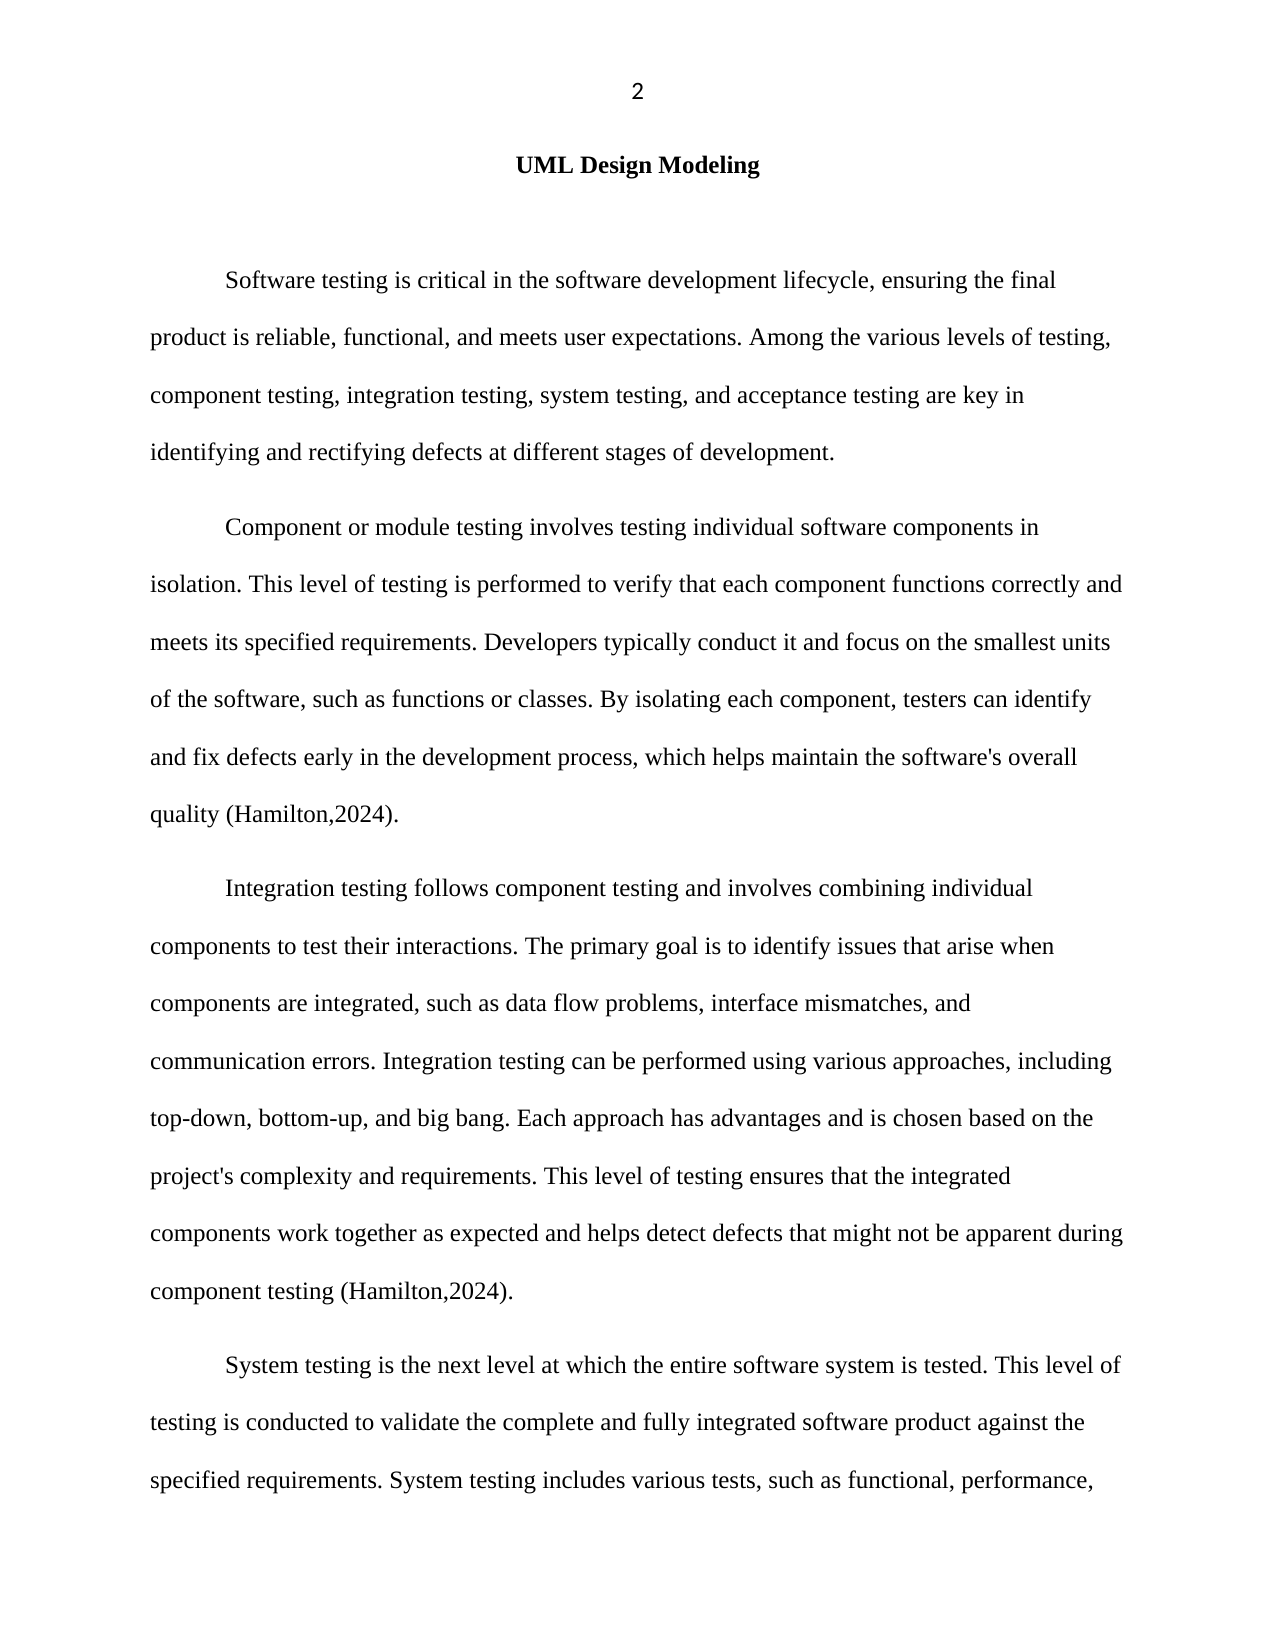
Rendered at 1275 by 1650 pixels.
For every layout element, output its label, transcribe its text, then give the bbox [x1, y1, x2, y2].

text Component or module testing involves testing individual software components in isolation. This level of testing is performed to verify that each component functions correctly and meets its specified requirements. Developers typically conduct it and focus on the smallest units of the software, such as functions or classes. By isolating each component, testers can identify and fix defects early in the development process, which helps maintain the software's overall quality (Hamilton,2024). [150, 512, 1125, 828]
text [150, 1350, 1125, 1494]
title UML Design Modeling [150, 150, 1125, 179]
text Integration testing follows component testing and involves combining individual components to test their interactions. The primary goal is to identify issues that arise when components are integrated, such as data flow problems, interface mismatches, and communication errors. Integration testing can be performed using various approaches, including top-down, bottom-up, and big bang. Each approach has advantages and is chosen based on the project's complexity and requirements. This level of testing ensures that the integrated components work together as expected and helps detect defects that might not be apparent during component testing (Hamilton,2024). [150, 873, 1125, 1304]
text Software testing is critical in the software development lifecycle, ensuring the final product is reliable, functional, and meets user expectations. Among the various levels of testing, component testing, integration testing, system testing, and acceptance testing are key in identifying and rectifying defects at different stages of development. [150, 265, 1125, 466]
